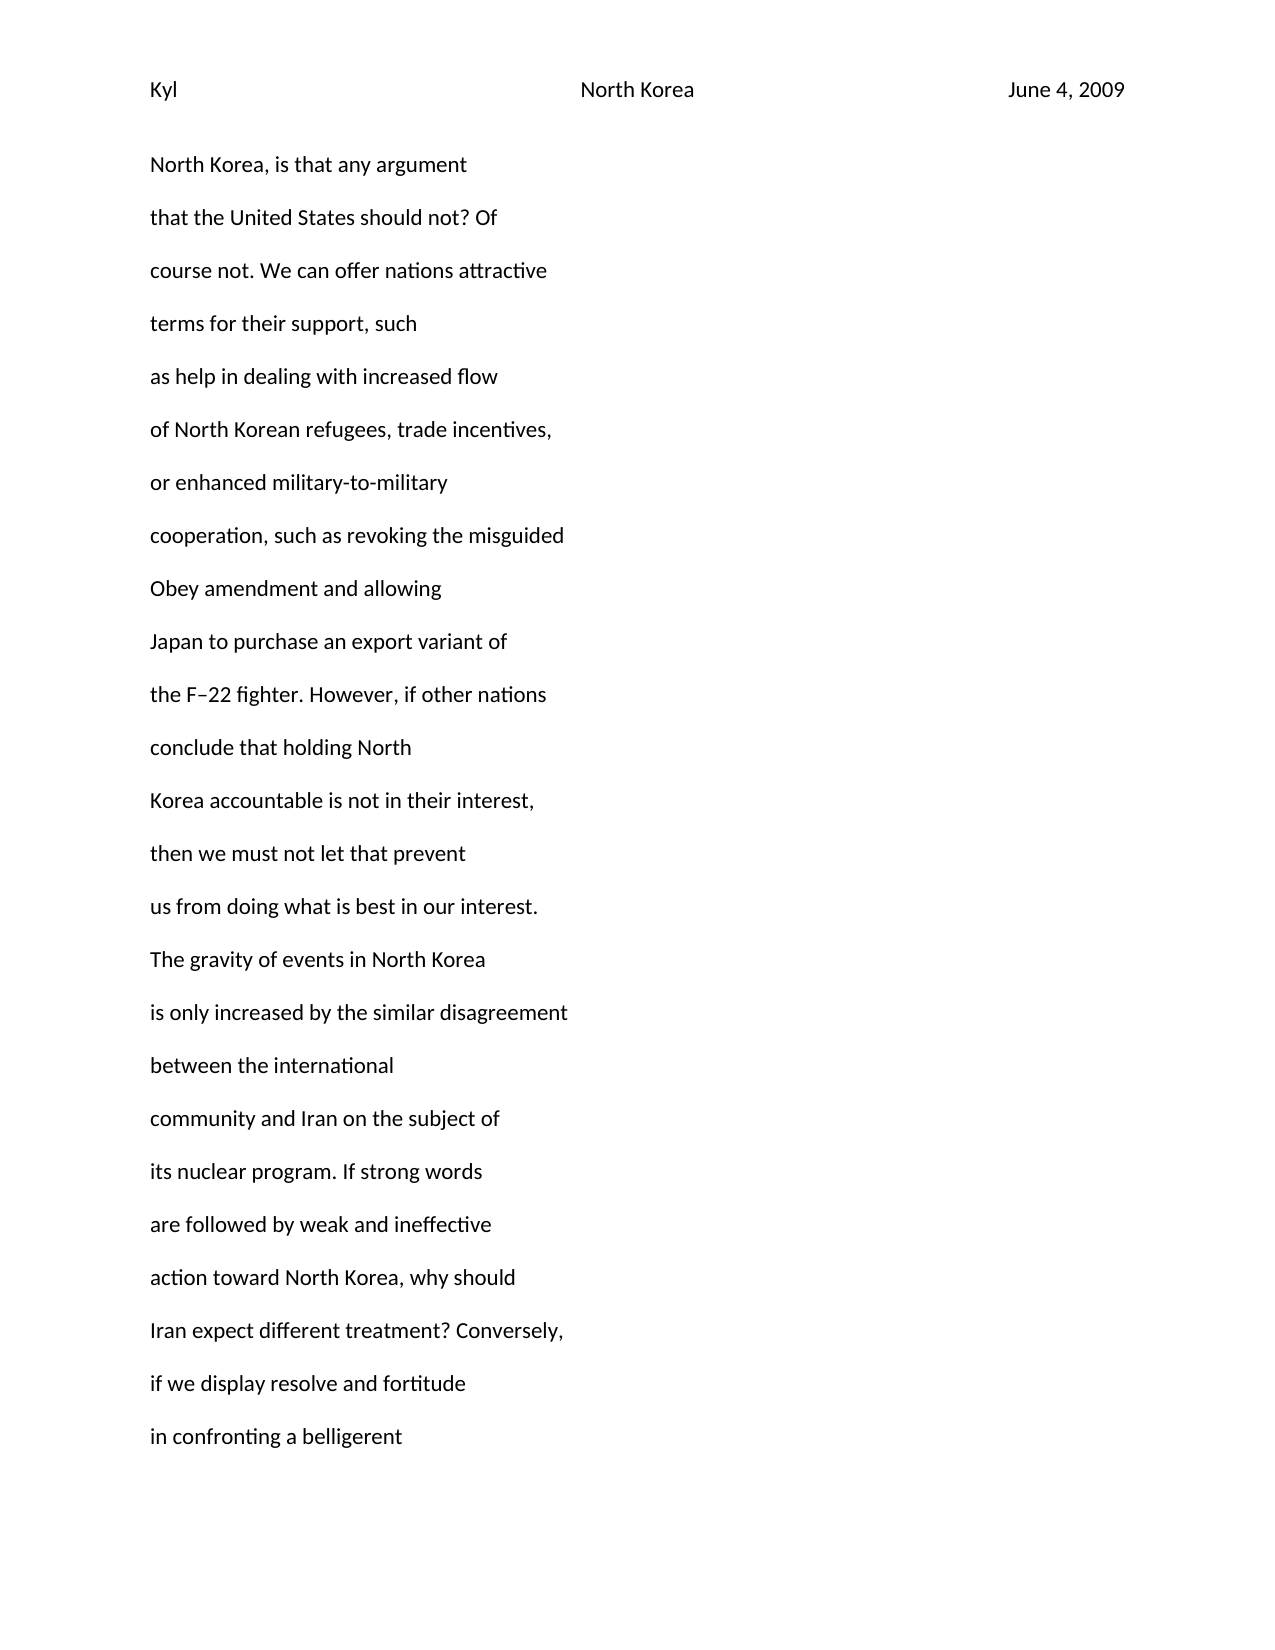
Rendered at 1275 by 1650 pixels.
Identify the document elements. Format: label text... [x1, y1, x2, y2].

text its nuclear program. If strong words [150, 1157, 1125, 1185]
text terms for their support, such [150, 309, 1125, 337]
text if we display resolve and fortitude [150, 1369, 1125, 1397]
text conclude that holding North [150, 733, 1125, 761]
text action toward North Korea, why should [150, 1263, 1125, 1291]
text then we must not let that prevent [150, 839, 1125, 867]
text Japan to purchase an export variant of [150, 627, 1125, 655]
text that the United States should not? Of [150, 203, 1125, 231]
text community and Iran on the subject of [150, 1104, 1125, 1132]
text in confronting a belligerent [150, 1422, 1125, 1451]
text cooperation, such as revoking the misguided [150, 521, 1125, 549]
text is only increased by the similar disagreement [150, 998, 1125, 1026]
text us from doing what is best in our interest. [150, 892, 1125, 920]
text Iran expect different treatment? Conversely, [150, 1316, 1125, 1344]
text North Korea, is that any argument [150, 150, 1125, 178]
text between the international [150, 1051, 1125, 1079]
text Korea accountable is not in their interest, [150, 786, 1125, 814]
text Obey amendment and allowing [150, 574, 1125, 602]
text are followed by weak and ineffective [150, 1210, 1125, 1238]
text course not. We can offer nations attractive [150, 256, 1125, 284]
text The gravity of events in North Korea [150, 945, 1125, 973]
text of North Korean refugees, trade incentives, [150, 415, 1125, 443]
text or enhanced military-to-military [150, 468, 1125, 496]
text as help in dealing with increased flow [150, 362, 1125, 390]
text the F–22 fighter. However, if other nations [150, 680, 1125, 708]
